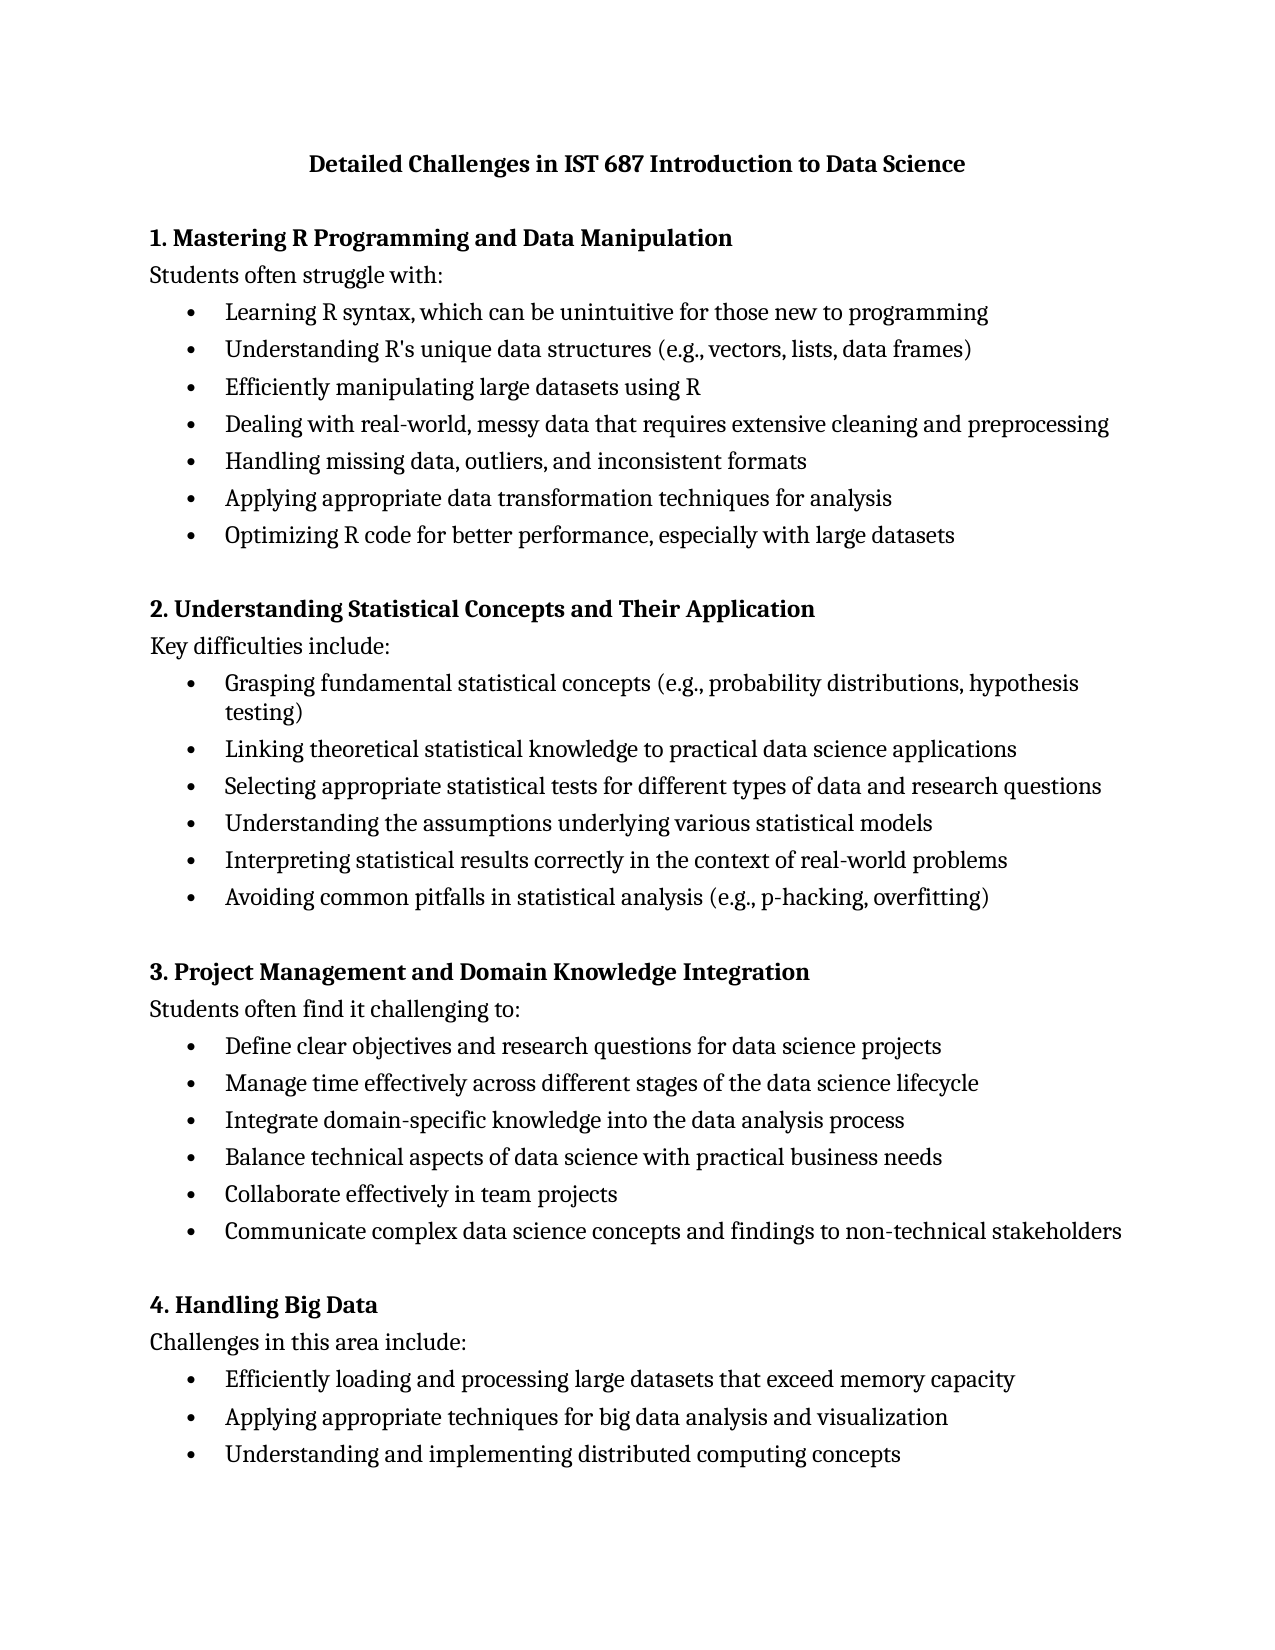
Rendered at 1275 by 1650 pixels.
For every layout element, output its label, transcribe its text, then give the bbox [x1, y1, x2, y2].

list Efficiently loading and processing large datasets that exceed memory capacity [187, 1365, 1125, 1394]
text 3. Project Management and Domain Knowledge Integration [150, 957, 1125, 986]
list Handling missing data, outliers, and inconsistent formats [187, 447, 1125, 475]
list Balance technical aspects of data science with practical business needs [187, 1143, 1125, 1172]
list Efficiently manipulating large datasets using R [187, 372, 1125, 401]
list Applying appropriate techniques for big data analysis and visualization [187, 1402, 1125, 1431]
list Define clear objectives and research questions for data science projects [187, 1032, 1125, 1060]
list Selecting appropriate statistical tests for different types of data and research questions [187, 772, 1125, 801]
list Dealing with real-world, messy data that requires extensive cleaning and preprocessing [187, 409, 1125, 438]
list Collaborate effectively in team projects [187, 1180, 1125, 1209]
text 1. Mastering R Programming and Data Manipulation [150, 224, 1125, 253]
list Avoiding common pitfalls in statistical analysis (e.g., p-hacking, overfitting) [187, 883, 1125, 912]
text Detailed Challenges in IST 687 Introduction to Data Science [150, 150, 1125, 179]
text 2. Understanding Statistical Concepts and Their Application [150, 595, 1125, 624]
list Linking theoretical statistical knowledge to practical data science applications [187, 735, 1125, 764]
list Understanding and implementing distributed computing concepts [187, 1439, 1125, 1468]
text Students often find it challenging to: [150, 994, 1125, 1023]
list Understanding the assumptions underlying various statistical models [187, 809, 1125, 838]
text Challenges in this area include: [150, 1328, 1125, 1357]
list Integrate domain-specific knowledge into the data analysis process [187, 1106, 1125, 1134]
text Students often struggle with: [150, 261, 1125, 290]
text 4. Handling Big Data [150, 1291, 1125, 1320]
list Communicate complex data science concepts and findings to non-technical stakeholders [187, 1217, 1125, 1246]
text Key difficulties include: [150, 632, 1125, 661]
list Learning R syntax, which can be unintuitive for those new to programming [187, 298, 1125, 327]
list Optimizing R code for better performance, especially with large datasets [187, 521, 1125, 549]
list Applying appropriate data transformation techniques for analysis [187, 484, 1125, 512]
list Interpreting statistical results correctly in the context of real-world problems [187, 846, 1125, 875]
list Understanding R's unique data structures (e.g., vectors, lists, data frames) [187, 335, 1125, 364]
list Grasping fundamental statistical concepts (e.g., probability distributions, hypothesis testing) [187, 669, 1125, 727]
list Manage time effectively across different stages of the data science lifecycle [187, 1069, 1125, 1097]
